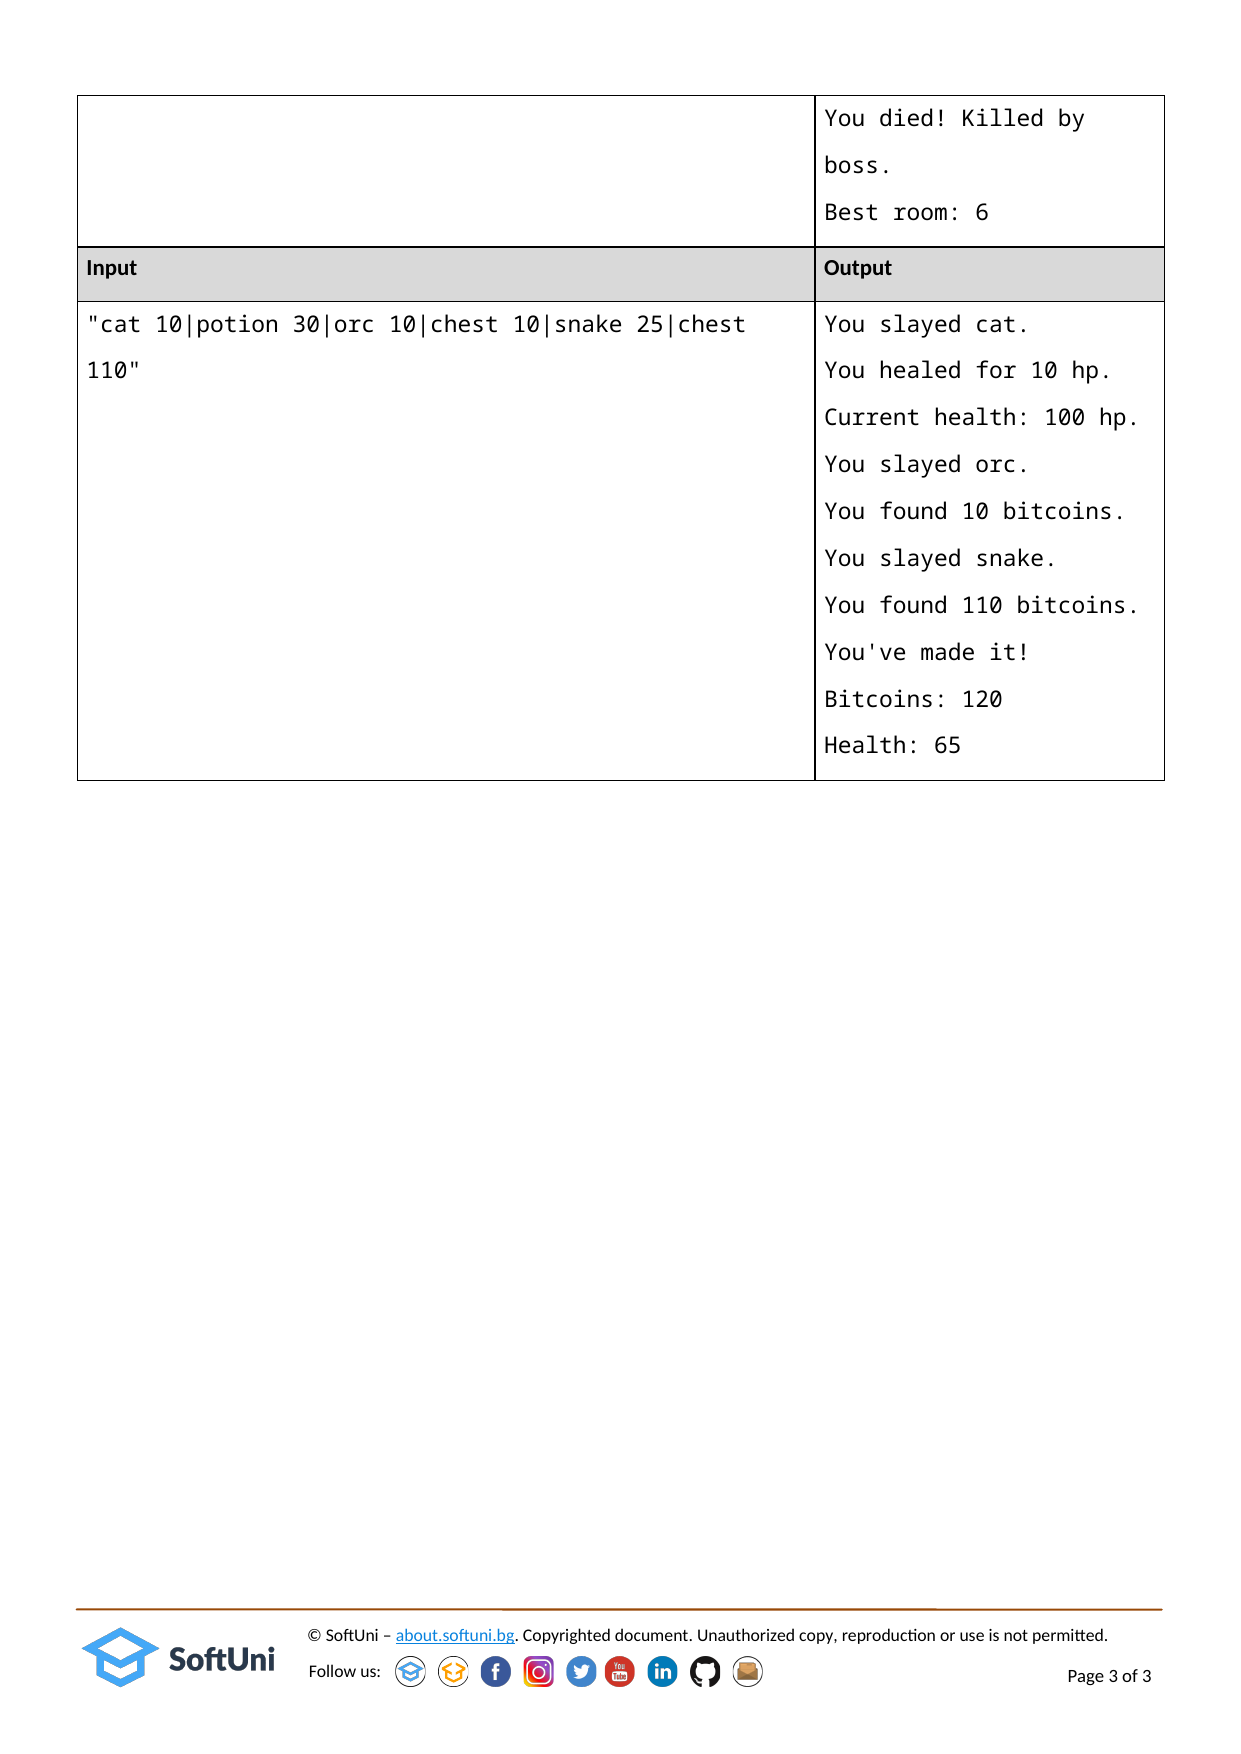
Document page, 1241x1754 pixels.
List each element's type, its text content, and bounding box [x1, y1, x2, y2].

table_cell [816, 96, 1164, 246]
picture [669, 1678, 678, 1687]
picture [75, 1621, 281, 1693]
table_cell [78, 96, 814, 246]
picture [523, 1656, 554, 1687]
table_cell Input [78, 248, 814, 301]
picture [661, 1669, 671, 1678]
picture [669, 1656, 678, 1665]
picture [647, 1656, 656, 1665]
table_cell "cat 10|potion 30|orc 10|chest 10|snake 25|chest 110" [78, 302, 814, 780]
table_cell You slayed cat. You healed for 10 hp. Current health: 100 hp. You slayed orc. You found 10 bitcoins. You slayed snake. You found 110 bitcoins. You've made it! Bitcoins: 120 Health: 65 [816, 302, 1164, 780]
picture [732, 1656, 763, 1687]
picture [604, 1656, 635, 1687]
picture [690, 1656, 721, 1687]
table_cell Output [816, 248, 1164, 301]
picture [647, 1678, 656, 1687]
picture [566, 1656, 597, 1687]
picture [438, 1656, 469, 1687]
picture [395, 1656, 426, 1687]
picture [480, 1656, 511, 1687]
